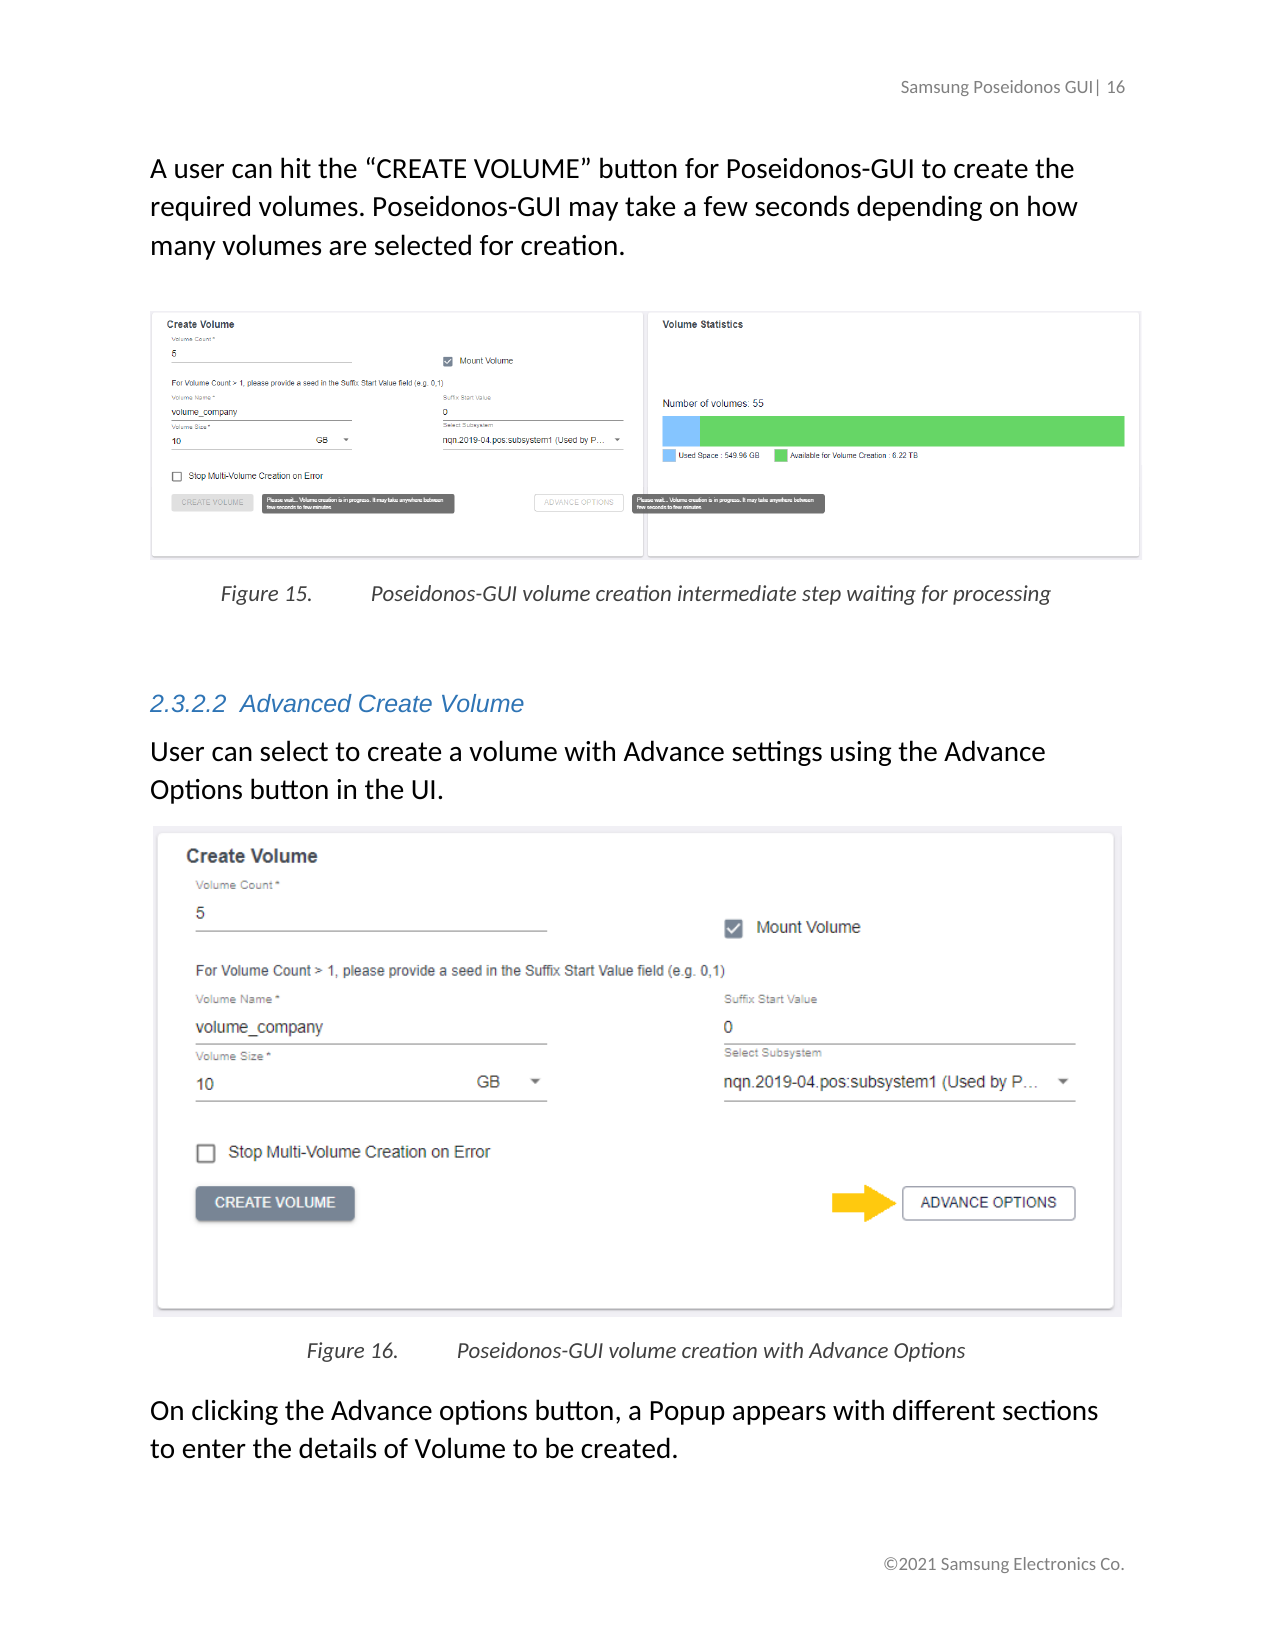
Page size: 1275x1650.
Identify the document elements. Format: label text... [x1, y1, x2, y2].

list Advanced Create Volume [150, 689, 1125, 718]
list Poseidonos-GUI volume creation intermediate step waiting for processing [150, 579, 1125, 607]
text On clicking the Advance options button, a Popup appears with different sections to enter the details of Volume to be created. [150, 1392, 1125, 1466]
picture [153, 826, 1122, 1317]
list Poseidonos-GUI volume creation with Advance Options [150, 1336, 1125, 1364]
picture [150, 311, 1143, 560]
text A user can hit the “CREATE VOLUME” button for Poseidonos-GUI to create the required volumes. Poseidonos-GUI may take a few seconds depending on how many volumes are selected for creation. [150, 150, 1125, 293]
text User can select to create a volume with Advance settings using the Advance Options button in the UI. [150, 733, 1125, 807]
